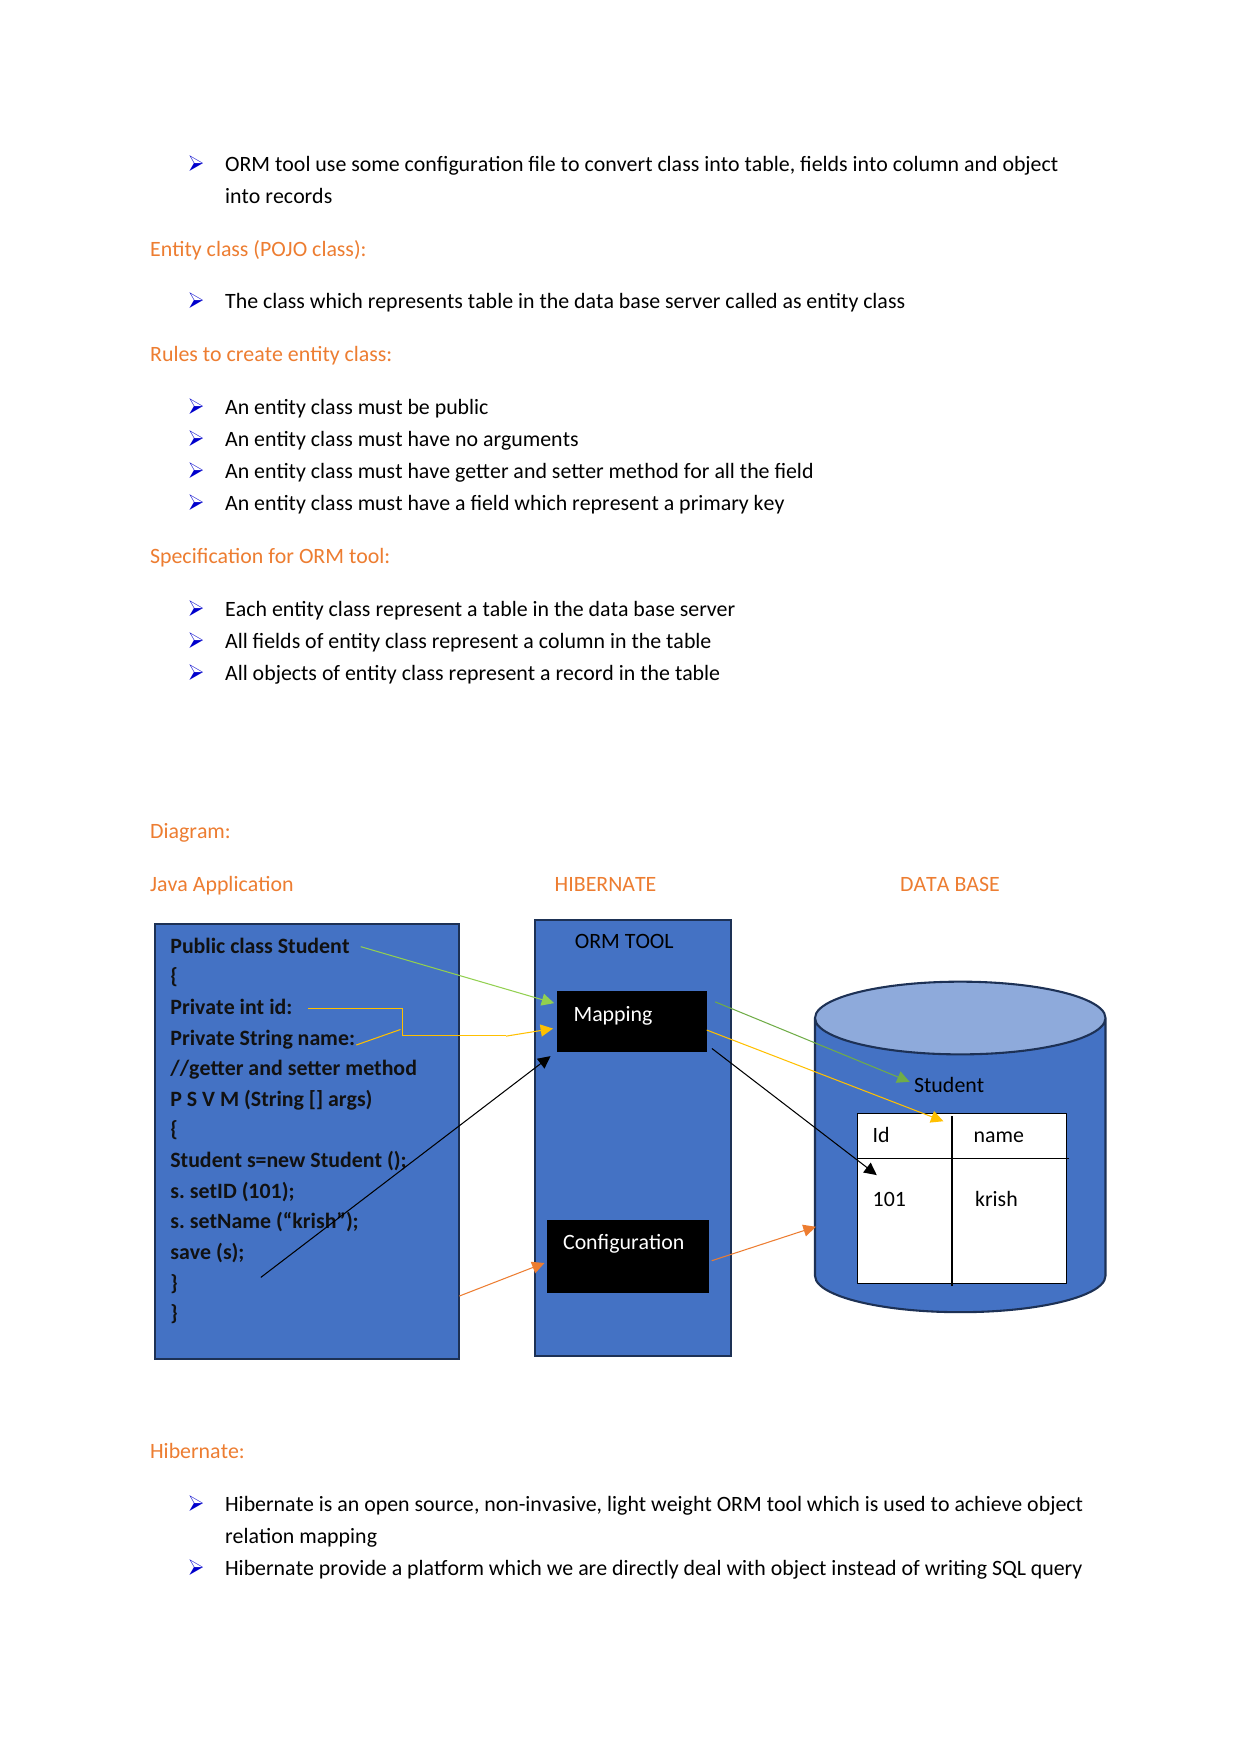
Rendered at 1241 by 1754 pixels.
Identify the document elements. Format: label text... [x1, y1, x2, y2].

list An entity class must have no arguments [187, 425, 1090, 452]
text Java Application HIBERNATE DATA BASE [150, 870, 1090, 897]
list The class which represents table in the data base server called as entity class [187, 288, 1090, 314]
list An entity class must have getter and setter method for all the field [187, 457, 1090, 484]
text Diagram: [150, 817, 1090, 844]
text Specification for ORM tool: [150, 542, 1090, 569]
list Hibernate is an open source, non-invasive, light weight ORM tool which is used to achieve object relation mapping [187, 1490, 1090, 1549]
text Rules to create entity class: [150, 340, 1090, 367]
list All objects of entity class represent a record in the table [187, 659, 1090, 685]
list All fields of entity class represent a column in the table [187, 627, 1090, 653]
list An entity class must be public [187, 393, 1090, 420]
list ORM tool use some configuration file to convert class into table, fields into column and object into records [187, 150, 1090, 209]
text Entity class (POJO class): [150, 235, 1090, 261]
list Each entity class represent a table in the data base server [187, 595, 1090, 621]
list An entity class must have a field which represent a primary key [187, 489, 1090, 516]
list Hibernate provide a platform which we are directly deal with object instead of writing SQL query [187, 1554, 1090, 1581]
text Hibernate: [150, 1437, 1090, 1464]
